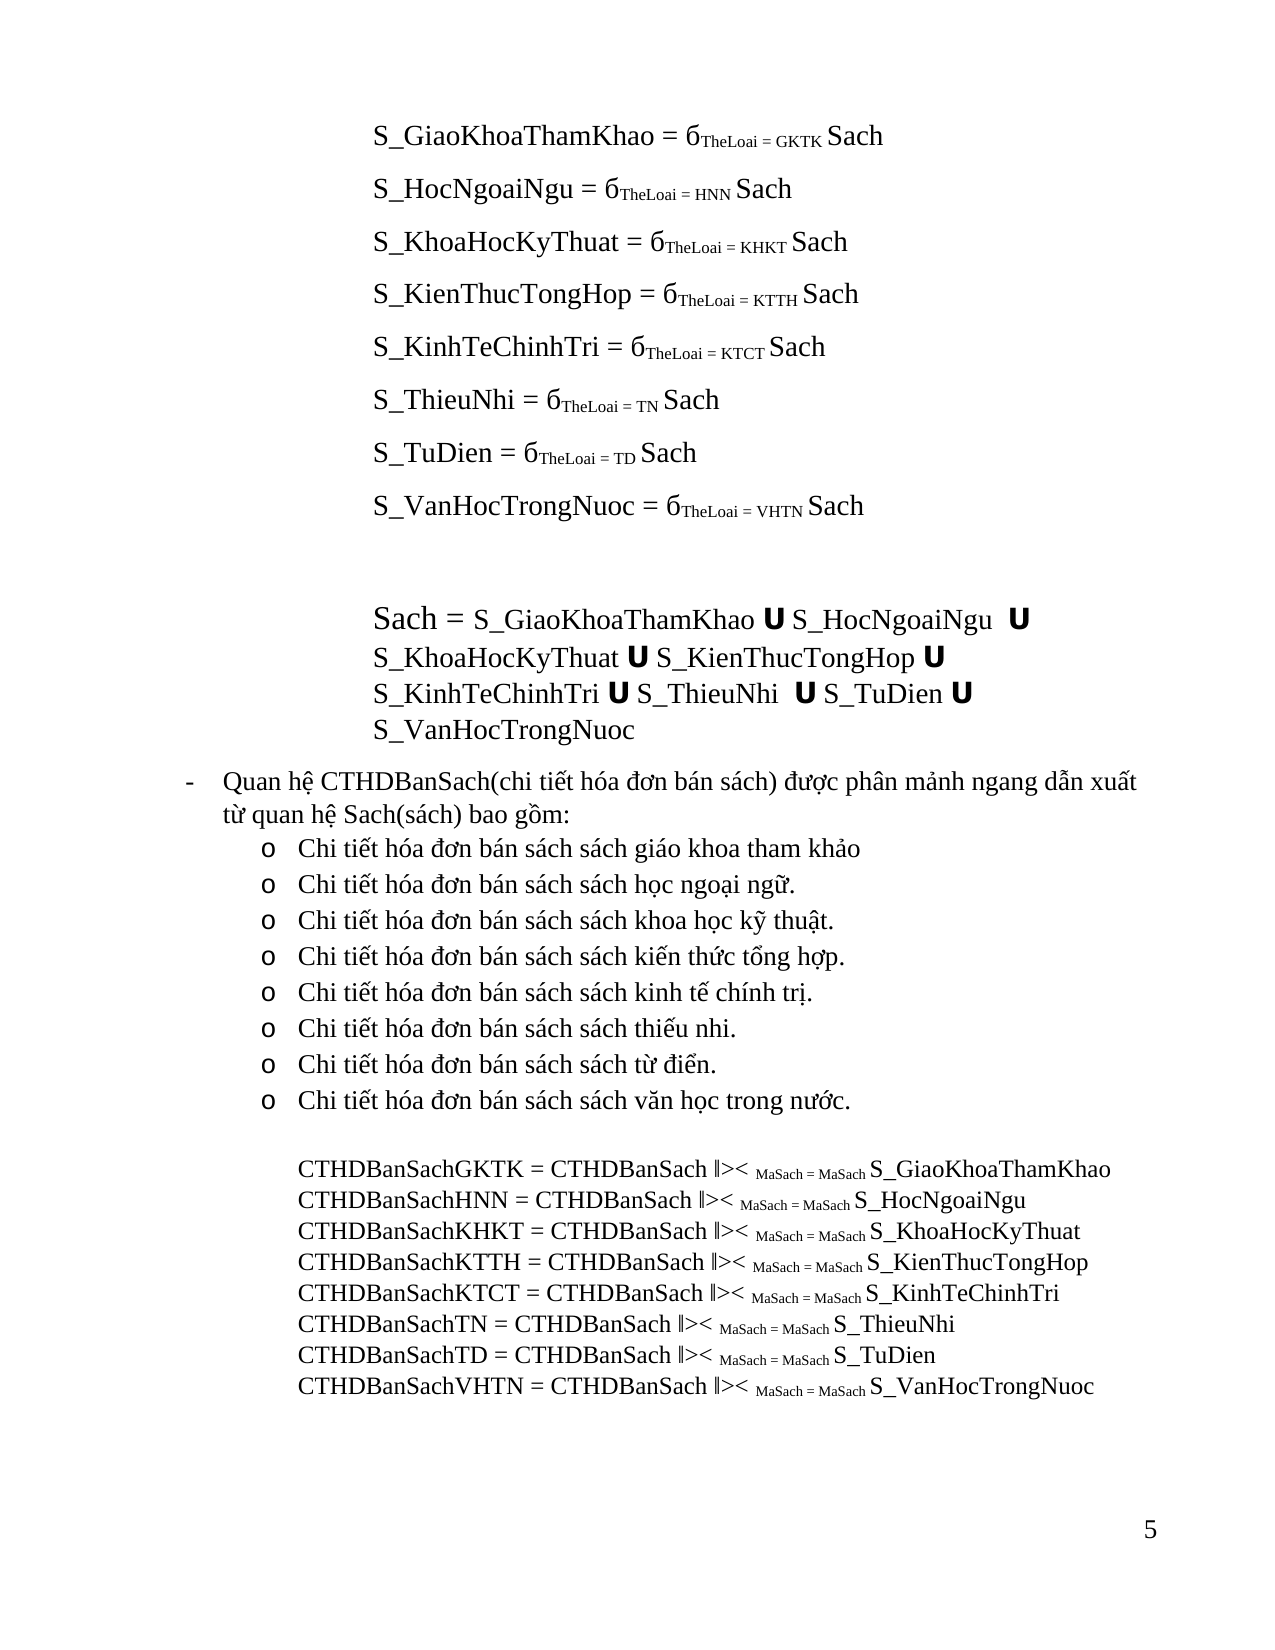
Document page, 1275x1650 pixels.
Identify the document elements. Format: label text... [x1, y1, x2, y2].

list CTHDBanSachKTCT = CTHDBanSach ǁ˃< MaSach = MaSach S_KinhTeChinhTri [298, 1278, 1157, 1307]
list Chi tiết hóa đơn bán sách sách kiến thức tổng hợp. [260, 940, 1157, 973]
text S_HocNgoaiNgu = бTheLoai = HNN Sach [335, 171, 1157, 204]
list Chi tiết hóa đơn bán sách sách kinh tế chính trị. [260, 976, 1157, 1009]
list Quan hệ CTHDBanSach(chi tiết hóa đơn bán sách) được phân mảnh ngang dẫn xuất từ quan hệ Sach(sách) bao gồm: [185, 765, 1157, 829]
text S_GiaoKhoaThamKhao = бTheLoai = GKTK Sach [335, 118, 1157, 152]
text S_TuDien = бTheLoai = TD Sach [335, 435, 1157, 468]
list CTHDBanSachTD = CTHDBanSach ǁ˃< MaSach = MaSach S_TuDien [298, 1340, 1157, 1369]
list Chi tiết hóa đơn bán sách sách học ngoại ngữ. [260, 868, 1157, 901]
text S_VanHocTrongNuoc = бTheLoai = VHTN Sach [335, 488, 1157, 521]
list Chi tiết hóa đơn bán sách sách giáo khoa tham khảo [260, 832, 1157, 865]
text S_ThieuNhi = бTheLoai = TN Sach [335, 382, 1157, 416]
list Chi tiết hóa đơn bán sách sách khoa học kỹ thuật. [260, 904, 1157, 937]
list CTHDBanSachKTTH = CTHDBanSach ǁ˃< MaSach = MaSach S_KienThucTongHop [298, 1247, 1157, 1276]
list CTHDBanSachGKTK = CTHDBanSach ǁ˃< MaSach = MaSach S_GiaoKhoaThamKhao [298, 1154, 1157, 1183]
text S_KienThucTongHop = бTheLoai = KTTH Sach [335, 277, 1157, 310]
text S_KhoaHocKyThuat = бTheLoai = KHKT Sach [335, 224, 1157, 257]
list CTHDBanSachHNN = CTHDBanSach ǁ˃< MaSach = MaSach S_HocNgoaiNgu [298, 1185, 1157, 1214]
list Chi tiết hóa đơn bán sách sách thiếu nhi. [260, 1012, 1157, 1046]
text S_KinhTeChinhTri = бTheLoai = KTCT Sach [335, 329, 1157, 363]
list Chi tiết hóa đơn bán sách sách văn học trong nước. [260, 1084, 1157, 1118]
list CTHDBanSachVHTN = CTHDBanSach ǁ˃< MaSach = MaSach S_VanHocTrongNuoc [298, 1371, 1157, 1400]
text Sach = S_GiaoKhoaThamKhao Ս S_HocNgoaiNgu Ս S_KhoaHocKyThuat Ս S_KienThucTongHop Ս S_KinhTeChinhTri Ս S_ThieuNhi Ս S_TuDien Ս S_VanHocTrongNuoc [373, 599, 1157, 746]
list Chi tiết hóa đơn bán sách sách từ điển. [260, 1048, 1157, 1082]
list CTHDBanSachKHKT = CTHDBanSach ǁ˃< MaSach = MaSach S_KhoaHocKyThuat [298, 1216, 1157, 1245]
list CTHDBanSachTN = CTHDBanSach ǁ˃< MaSach = MaSach S_ThieuNhi [298, 1309, 1157, 1338]
